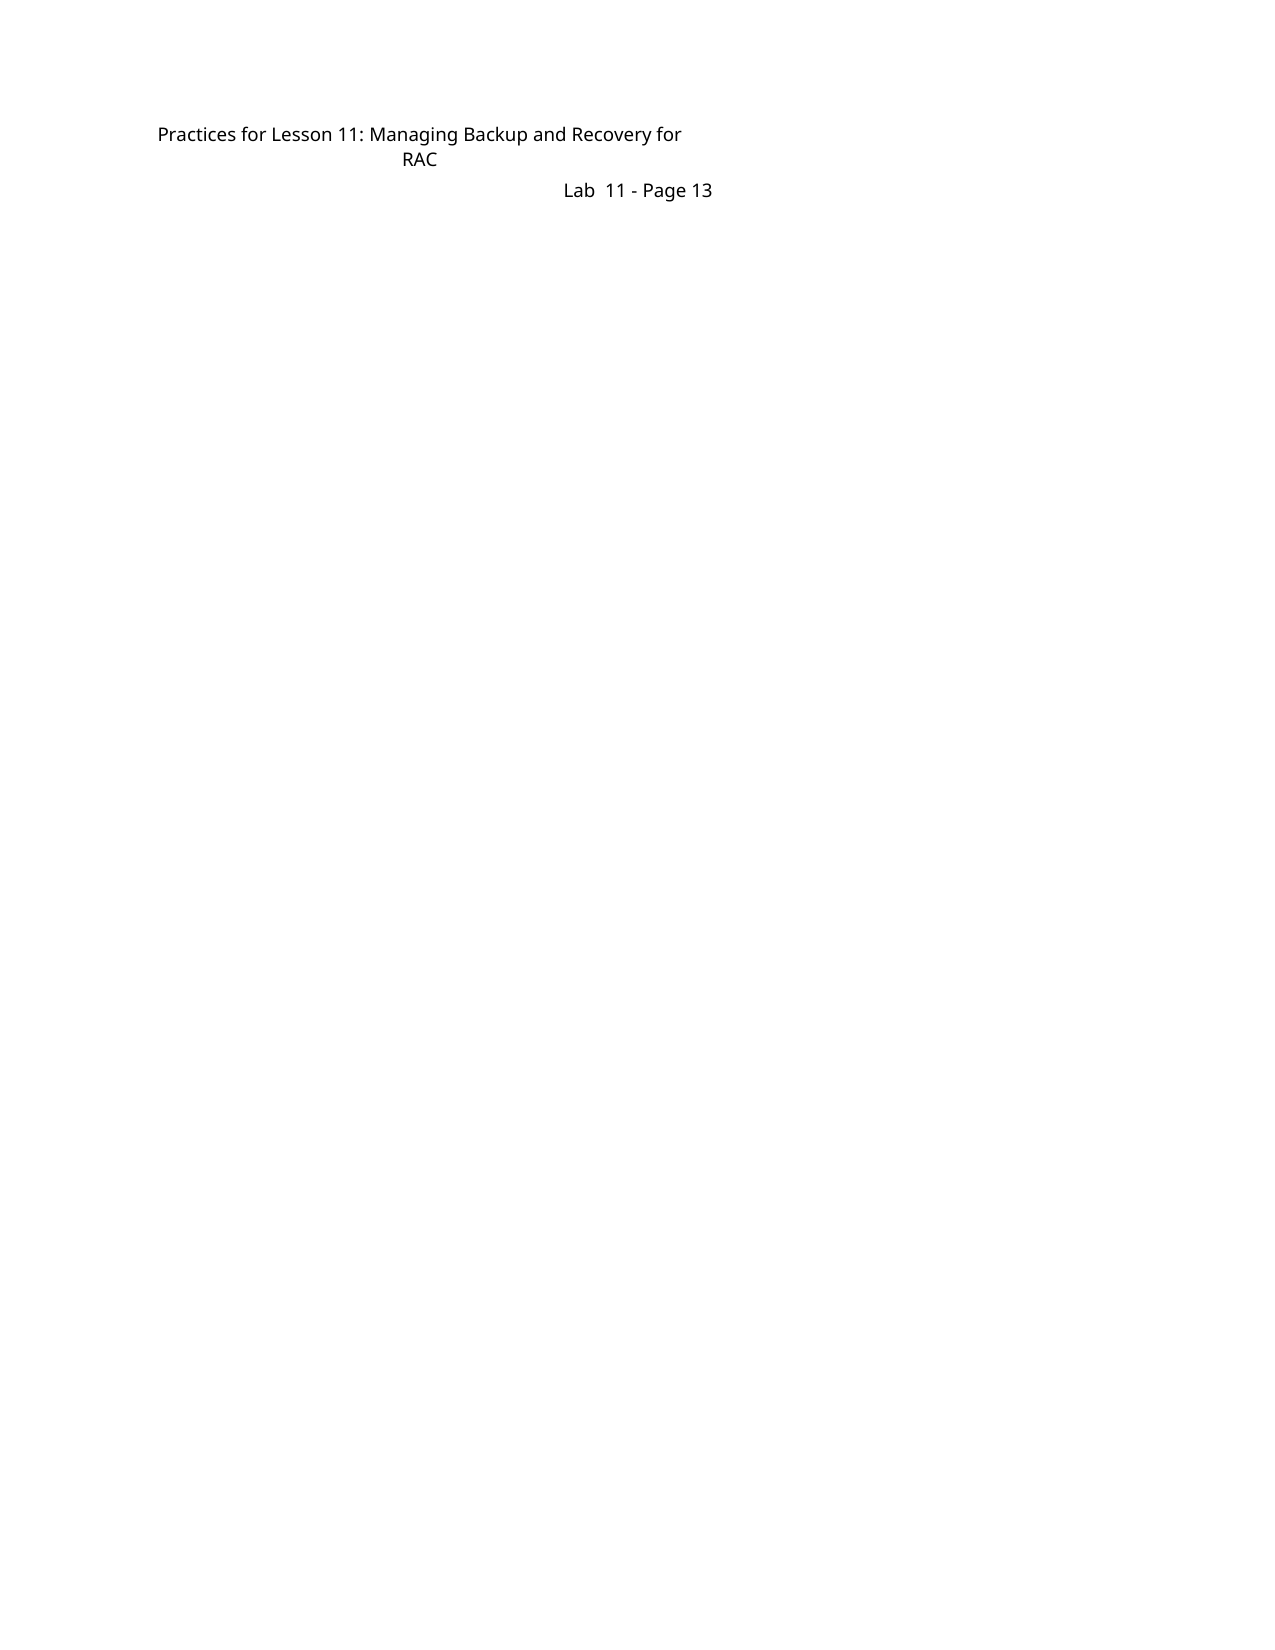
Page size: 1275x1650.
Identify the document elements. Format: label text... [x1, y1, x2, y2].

text Lab 11 - Page 13 [149, 178, 1127, 203]
text Practices for Lesson 11: Managing Backup and Recovery for RAC [149, 121, 690, 172]
